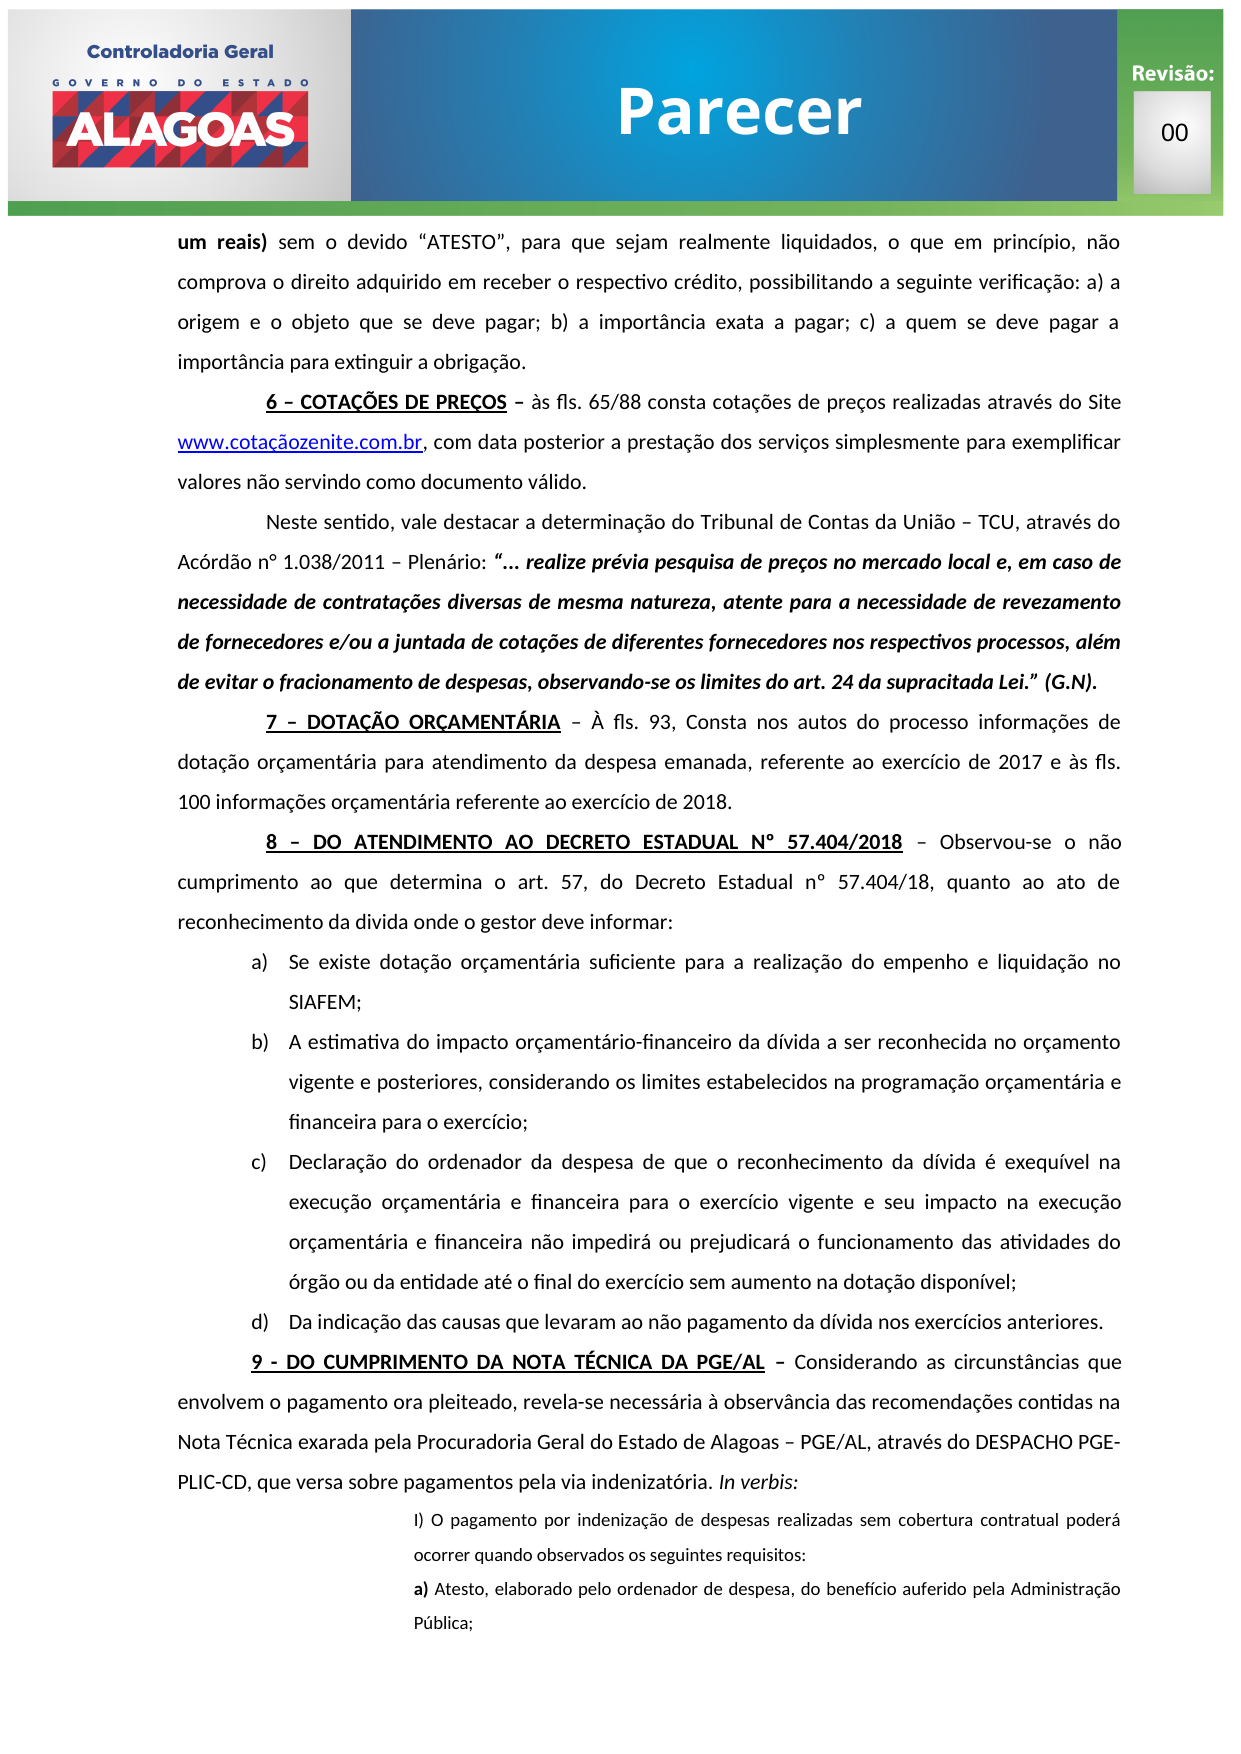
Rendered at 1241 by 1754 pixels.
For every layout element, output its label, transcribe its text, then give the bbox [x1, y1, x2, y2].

text 8 – DO ATENDIMENTO AO DECRETO ESTADUAL Nº 57.404/2018 – Observou-se o não cumprimento ao que determina o art. 57, do Decreto Estadual nº 57.404/18, quanto ao ato de reconhecimento da divida onde o gestor deve informar: [177, 828, 1122, 935]
list A estimativa do impacto orçamentário-financeiro da dívida a ser reconhecida no orçamento vigente e posteriores, considerando os limites estabelecidos na programação orçamentária e financeira para o exercício; [251, 1028, 1122, 1135]
list Declaração do ordenador da despesa de que o reconhecimento da dívida é exequível na execução orçamentária e financeira para o exercício vigente e seu impacto na execução orçamentária e financeira não impedirá ou prejudicará o funcionamento das atividades do órgão ou da entidade até o final do exercício sem aumento na dotação disponível; [251, 1148, 1122, 1295]
list Da indicação das causas que levaram ao não pagamento da dívida nos exercícios anteriores. [251, 1308, 1122, 1335]
text Neste sentido, vale destacar a determinação do Tribunal de Contas da União – TCU, através do Acórdão n° 1.038/2011 – Plenário: “... realize prévia pesquisa de preços no mercado local e, em caso de necessidade de contratações diversas de mesma natureza, atente para a necessidade de revezamento de fornecedores e/ou a juntada de cotações de diferentes fornecedores nos respectivos processos, além de evitar o fracionamento de despesas, observando-se os limites do art. 24 da supracitada Lei.” (G.N). [177, 508, 1122, 695]
text 7 – DOTAÇÃO ORÇAMENTÁRIA – À fls. 93, Consta nos autos do processo informações de dotação orçamentária para atendimento da despesa emanada, referente ao exercício de 2017 e às fls. 100 informações orçamentária referente ao exercício de 2018. [177, 708, 1122, 815]
text I) O pagamento por indenização de despesas realizadas sem cobertura contratual poderá ocorrer quando observados os seguintes requisitos: [413, 1508, 1122, 1566]
list Se existe dotação orçamentária suficiente para a realização do empenho e liquidação no SIAFEM; [251, 948, 1122, 1015]
text a) Atesto, elaborado pelo ordenador de despesa, do benefício auferido pela Administração Pública; [413, 1577, 1122, 1634]
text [177, 177, 1122, 375]
text 6 – COTAÇÕES DE PREÇOS – às fls. 65/88 consta cotações de preços realizadas através do Site www.cotaçãozenite.com.br, com data posterior a prestação dos serviços simplesmente para exemplificar valores não servindo como documento válido. [177, 388, 1122, 495]
picture [7, 9, 1224, 216]
text 9 - DO CUMPRIMENTO DA NOTA TÉCNICA DA PGE/AL – Considerando as circunstâncias que envolvem o pagamento ora pleiteado, revela-se necessária à observância das recomendações contidas na Nota Técnica exarada pela Procuradoria Geral do Estado de Alagoas – PGE/AL, através do DESPACHO PGE-PLIC-CD, que versa sobre pagamentos pela via indenizatória. In verbis: [177, 1348, 1122, 1495]
